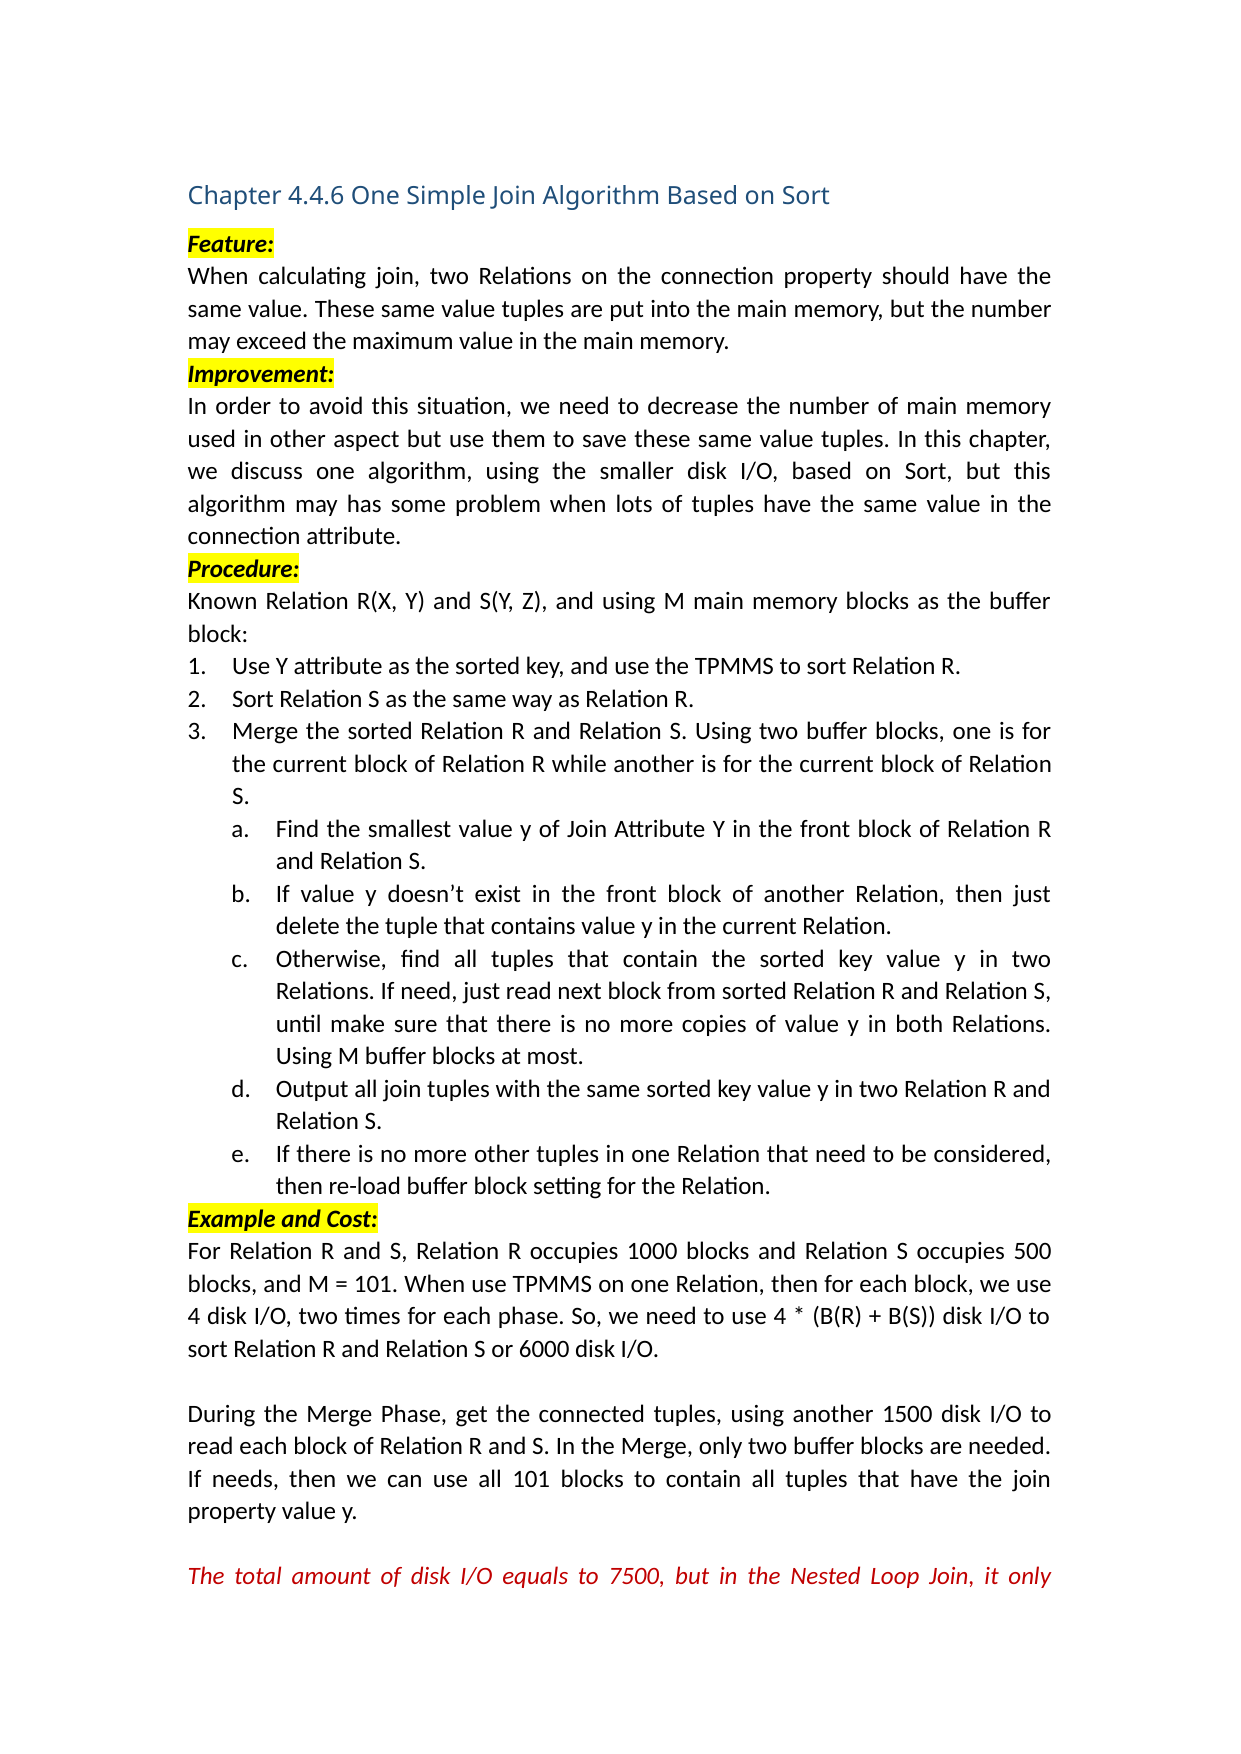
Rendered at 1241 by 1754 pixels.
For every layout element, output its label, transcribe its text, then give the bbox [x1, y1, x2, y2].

list Use Y attribute as the sorted key, and use the TPMMS to sort Relation R. [187, 649, 1053, 682]
text In order to avoid this situation, we need to decrease the number of main memory used in other aspect but use them to save these same value tuples. In this chapter, we discuss one algorithm, using the smaller disk I/O, based on Sort, but this algorithm may has some problem when lots of tuples have the same value in the connection attribute. [187, 389, 1053, 552]
subtitle Chapter 4.4.6 One Simple Join Algorithm Based on Sort [187, 162, 1053, 227]
text Procedure: [187, 552, 1053, 584]
list If there is no more other tuples in one Relation that need to be considered, then re-load buffer block setting for the Relation. [231, 1137, 1053, 1202]
list If value y doesn’t exist in the front block of another Relation, then just delete the tuple that contains value y in the current Relation. [231, 877, 1053, 942]
text Known Relation R(X, Y) and S(Y, Z), and using M main memory blocks as the buffer block: [187, 584, 1053, 649]
text Example and Cost: [187, 1202, 1053, 1234]
text Feature: [187, 227, 1053, 259]
text For Relation R and S, Relation R occupies 1000 blocks and Relation S occupies 500 blocks, and M = 101. When use TPMMS on one Relation, then for each block, we use 4 disk I/O, two times for each phase. So, we need to use 4 * (B(R) + B(S)) disk I/O to sort Relation R and Relation S or 6000 disk I/O. [187, 1234, 1053, 1364]
list Otherwise, find all tuples that contain the sorted key value y in two Relations. If need, just read next block from sorted Relation R and Relation S, until make sure that there is no more copies of value y in both Relations. Using M buffer blocks at most. [231, 942, 1053, 1072]
list Sort Relation S as the same way as Relation R. [187, 682, 1053, 714]
text Improvement: [187, 357, 1053, 389]
text When calculating join, two Relations on the connection property should have the same value. These same value tuples are put into the main memory, but the number may exceed the maximum value in the main memory. [187, 259, 1053, 357]
list Find the smallest value y of Join Attribute Y in the front block of Relation R and Relation S. [231, 812, 1053, 877]
text During the Merge Phase, get the connected tuples, using another 1500 disk I/O to read each block of Relation R and S. In the Merge, only two buffer blocks are needed. If needs, then we can use all 101 blocks to contain all tuples that have the join property value y. [187, 1397, 1053, 1527]
list Merge the sorted Relation R and Relation S. Using two buffer blocks, one is for the current block of Relation R while another is for the current block of Relation S. [187, 714, 1053, 812]
list Output all join tuples with the same sorted key value y in two Relation R and Relation S. [231, 1072, 1053, 1137]
